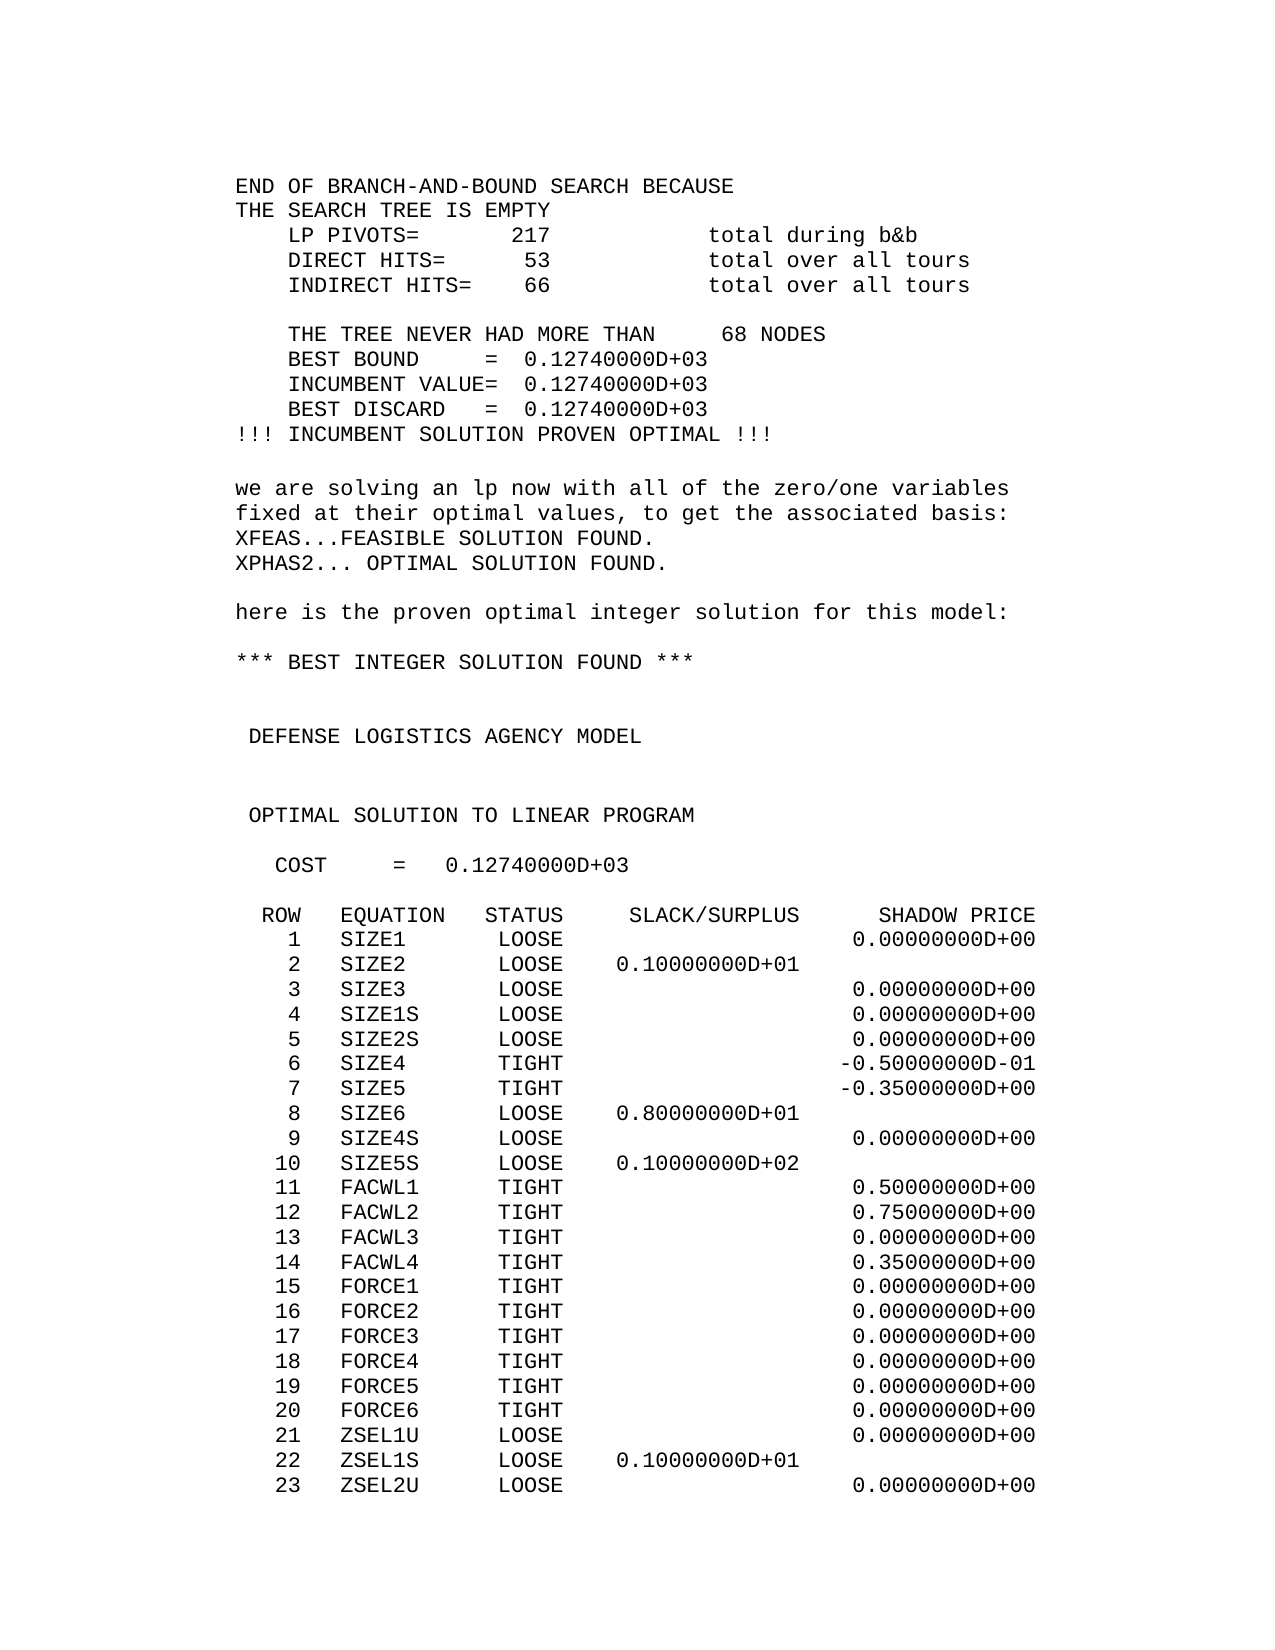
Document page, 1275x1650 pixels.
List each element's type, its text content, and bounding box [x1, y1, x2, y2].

text 5 SIZE2S LOOSE 0.00000000D+00 [156, 1028, 1118, 1052]
text 6 SIZE4 TIGHT -0.50000000D-01 [156, 1052, 1118, 1077]
text 8 SIZE6 LOOSE 0.80000000D+01 [156, 1102, 1118, 1127]
text 22 ZSEL1S LOOSE 0.10000000D+01 [156, 1449, 1118, 1474]
text *** BEST INTEGER SOLUTION FOUND *** [156, 651, 1118, 676]
text END OF BRANCH-AND-BOUND SEARCH BECAUSE [156, 175, 1118, 199]
text 2 SIZE2 LOOSE 0.10000000D+01 [156, 953, 1118, 978]
text BEST DISCARD = 0.12740000D+03 [156, 398, 1118, 423]
text THE SEARCH TREE IS EMPTY [156, 199, 1118, 224]
text OPTIMAL SOLUTION TO LINEAR PROGRAM [156, 804, 1118, 829]
text fixed at their optimal values, to get the associated basis: [156, 502, 1118, 527]
text COST = 0.12740000D+03 [156, 854, 1118, 879]
text 20 FORCE6 TIGHT 0.00000000D+00 [156, 1399, 1118, 1424]
text 18 FORCE4 TIGHT 0.00000000D+00 [156, 1350, 1118, 1375]
text 9 SIZE4S LOOSE 0.00000000D+00 [156, 1127, 1118, 1152]
text XPHAS2... OPTIMAL SOLUTION FOUND. [156, 552, 1118, 576]
text 21 ZSEL1U LOOSE 0.00000000D+00 [156, 1424, 1118, 1449]
text DIRECT HITS= 53 total over all tours [156, 249, 1118, 274]
text 16 FORCE2 TIGHT 0.00000000D+00 [156, 1300, 1118, 1325]
text LP PIVOTS= 217 total during b&b [156, 224, 1118, 249]
text INDIRECT HITS= 66 total over all tours [156, 274, 1118, 299]
text 13 FACWL3 TIGHT 0.00000000D+00 [156, 1226, 1118, 1251]
text ROW EQUATION STATUS SLACK/SURPLUS SHADOW PRICE [156, 904, 1118, 928]
text 19 FORCE5 TIGHT 0.00000000D+00 [156, 1375, 1118, 1399]
text INCUMBENT VALUE= 0.12740000D+03 [156, 373, 1118, 398]
text 15 FORCE1 TIGHT 0.00000000D+00 [156, 1276, 1118, 1300]
text 23 ZSEL2U LOOSE 0.00000000D+00 [156, 1474, 1118, 1499]
text 3 SIZE3 LOOSE 0.00000000D+00 [156, 978, 1118, 1003]
text BEST BOUND = 0.12740000D+03 [156, 348, 1118, 373]
text 7 SIZE5 TIGHT -0.35000000D+00 [156, 1077, 1118, 1102]
text !!! INCUMBENT SOLUTION PROVEN OPTIMAL !!! [156, 423, 1118, 447]
text 4 SIZE1S LOOSE 0.00000000D+00 [156, 1003, 1118, 1028]
text XFEAS...FEASIBLE SOLUTION FOUND. [156, 527, 1118, 552]
text 12 FACWL2 TIGHT 0.75000000D+00 [156, 1201, 1118, 1226]
text here is the proven optimal integer solution for this model: [156, 601, 1118, 626]
text THE TREE NEVER HAD MORE THAN 68 NODES [156, 323, 1118, 348]
text DEFENSE LOGISTICS AGENCY MODEL [156, 725, 1118, 750]
text 1 SIZE1 LOOSE 0.00000000D+00 [156, 928, 1118, 953]
text 17 FORCE3 TIGHT 0.00000000D+00 [156, 1325, 1118, 1350]
text 11 FACWL1 TIGHT 0.50000000D+00 [156, 1176, 1118, 1201]
text we are solving an lp now with all of the zero/one variables [156, 477, 1118, 502]
text 14 FACWL4 TIGHT 0.35000000D+00 [156, 1251, 1118, 1276]
text 10 SIZE5S LOOSE 0.10000000D+02 [156, 1152, 1118, 1176]
